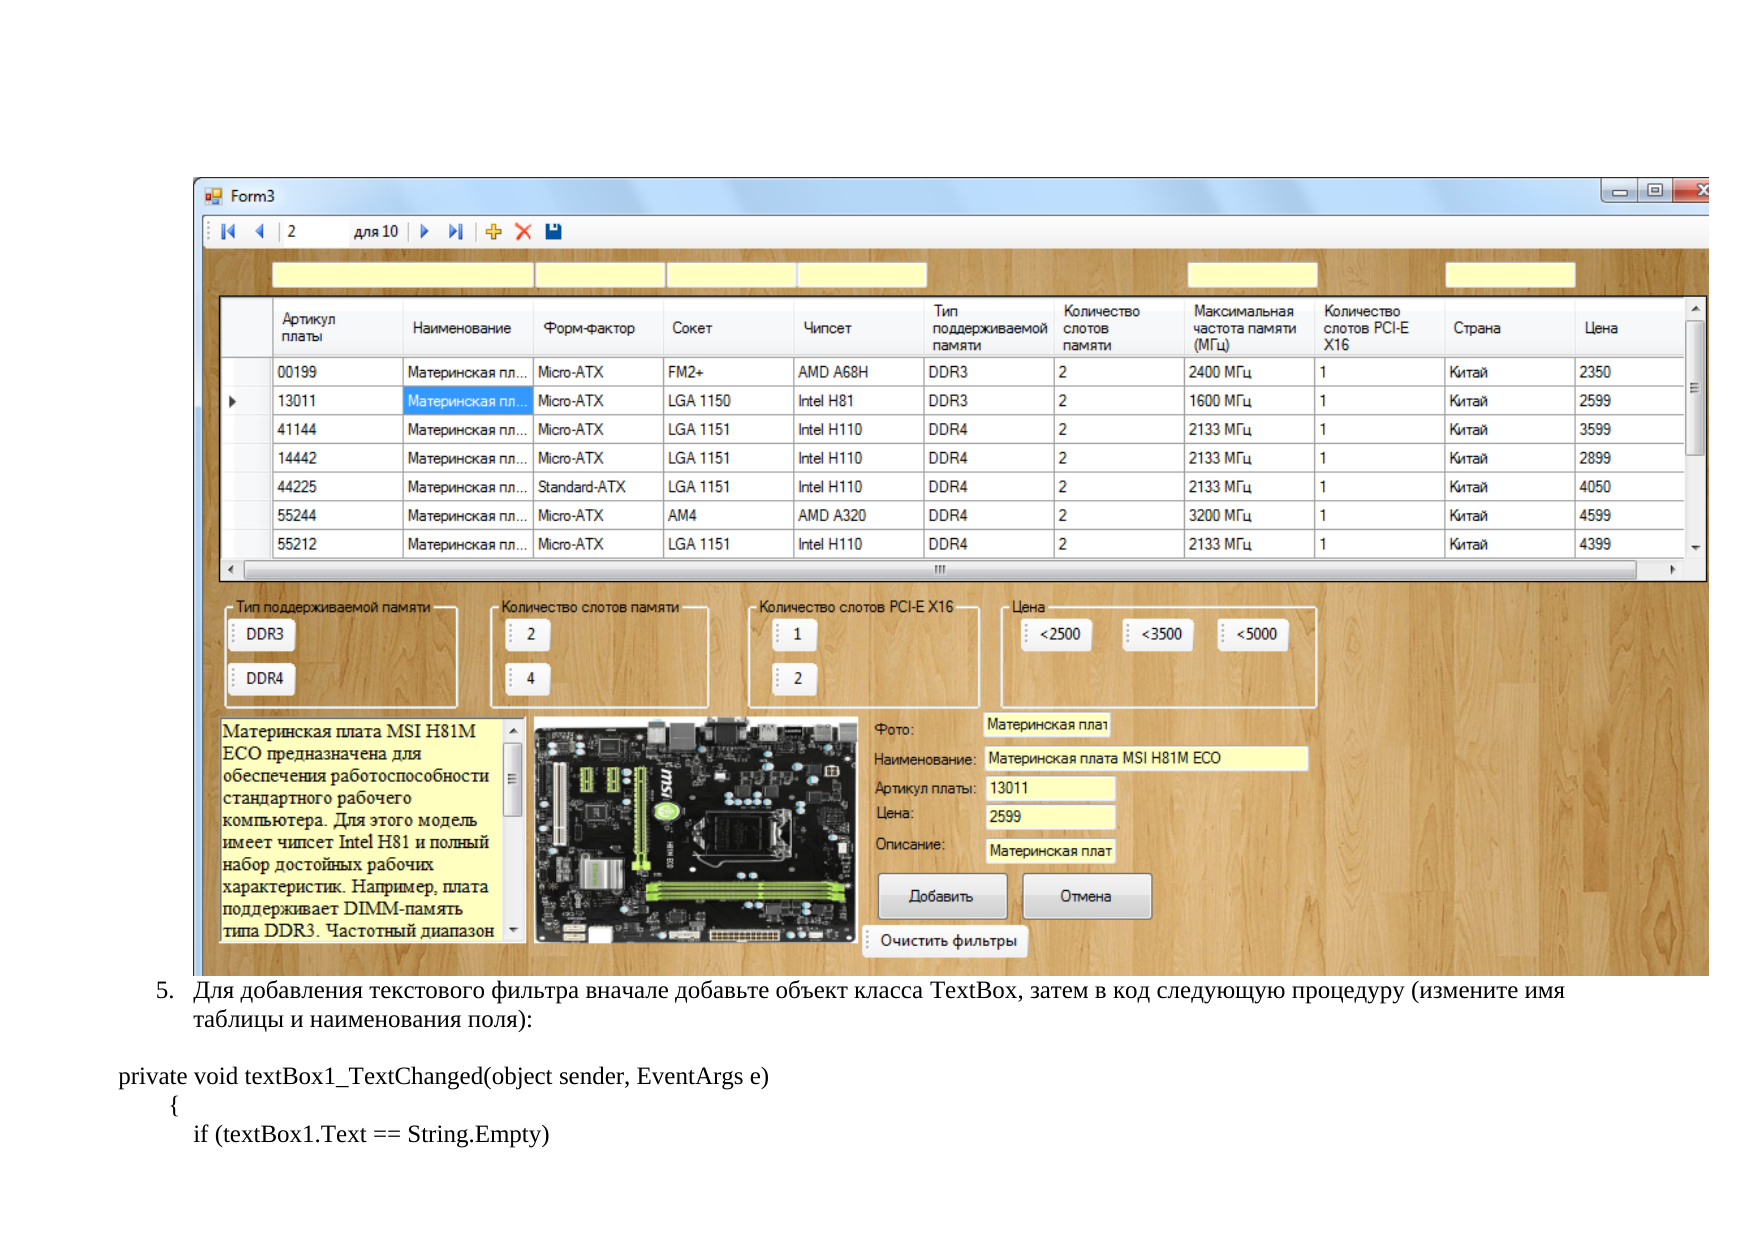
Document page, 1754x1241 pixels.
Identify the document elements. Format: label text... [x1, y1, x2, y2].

text private void textBox1_TextChanged(object sender, EventArgs e) [118, 1061, 1636, 1090]
text { [118, 1090, 1636, 1119]
text if (textBox1.Text == String.Empty) [118, 1119, 1636, 1148]
picture [193, 177, 1709, 976]
list Для добавления текстового фильтра вначале добавьте объект класса TextBox, затем в код следующую процедуру (измените имя таблицы и наименования поля): [156, 975, 1636, 1033]
